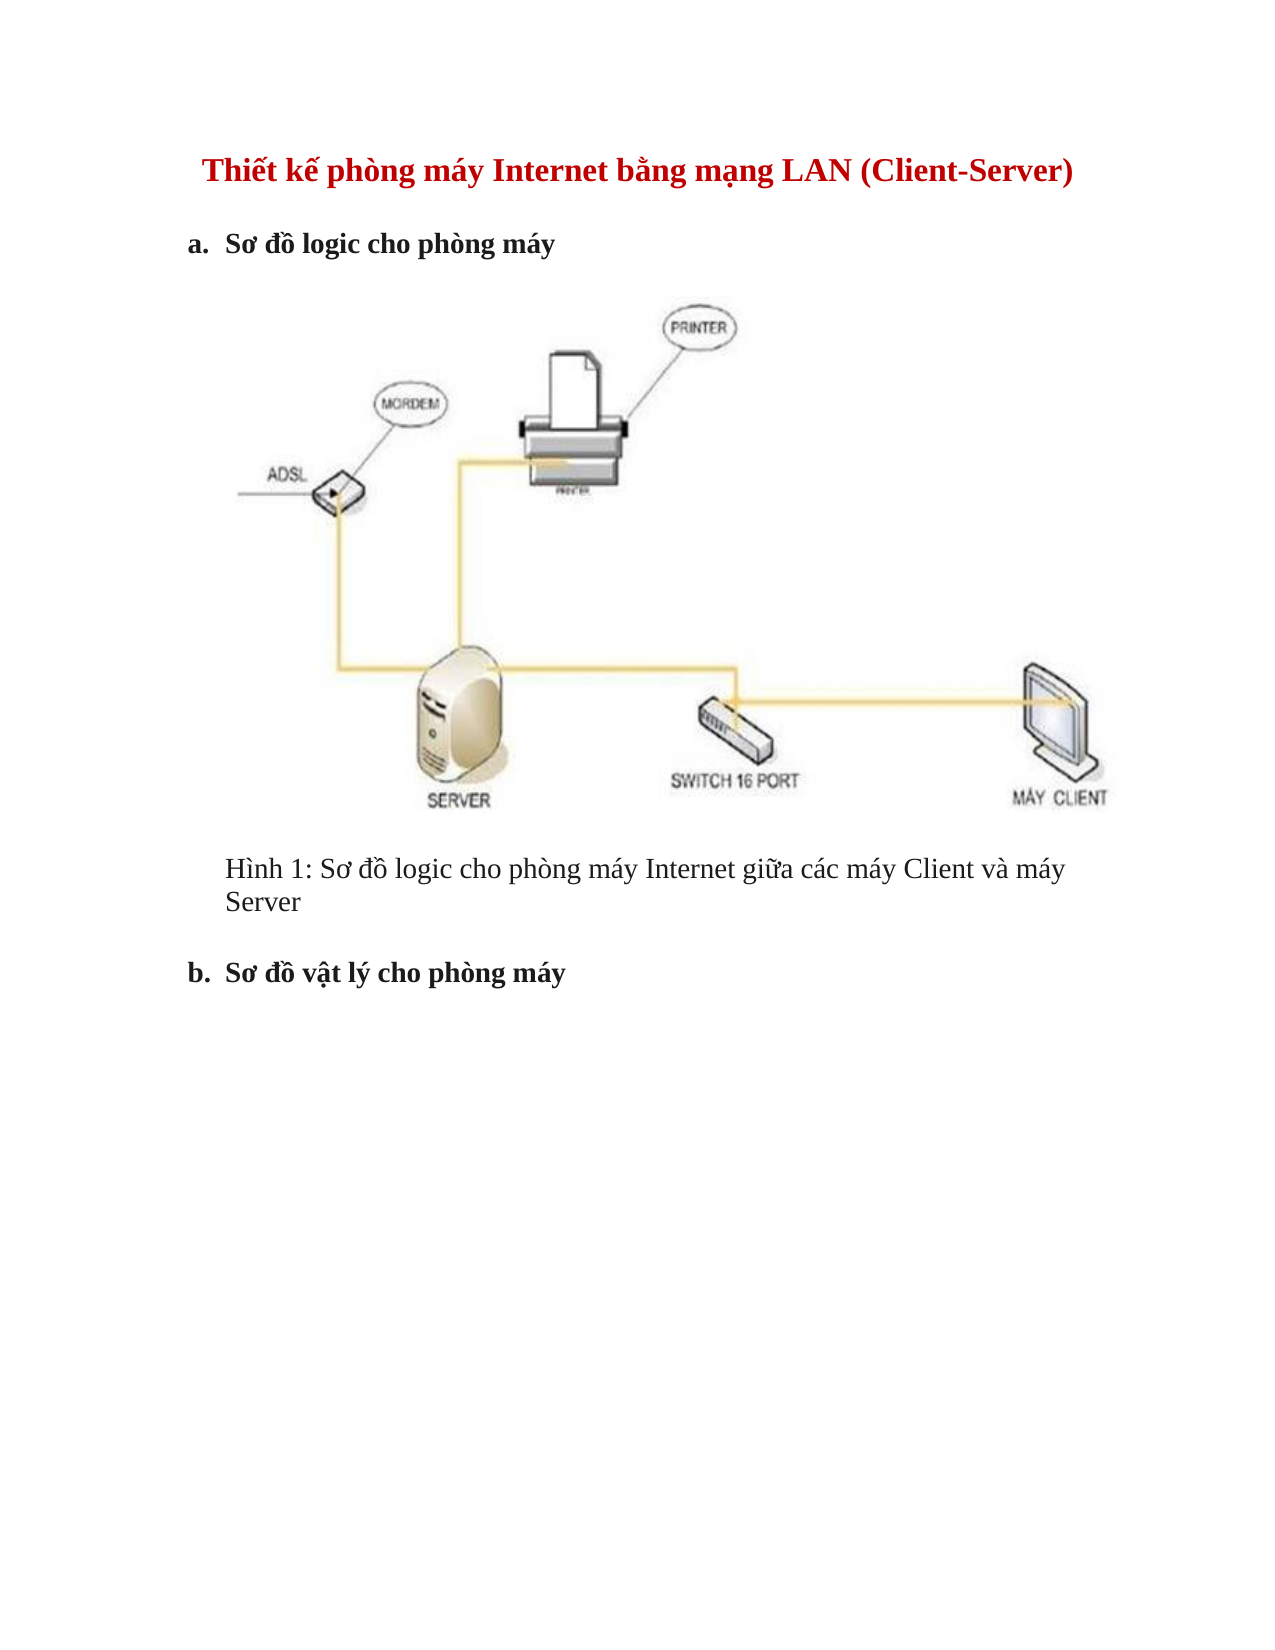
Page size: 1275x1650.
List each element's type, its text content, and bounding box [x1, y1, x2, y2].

text Thiết kế phòng máy Internet bằng mạng LAN (Client-Server) [150, 150, 1125, 188]
picture [225, 296, 1118, 814]
list Sơ đồ vật lý cho phòng máy [187, 955, 1125, 989]
text Hình 1: Sơ đồ logic cho phòng máy Internet giữa các máy Client và máy Server [225, 851, 1125, 918]
list Sơ đồ logic cho phòng máy [187, 226, 1125, 259]
